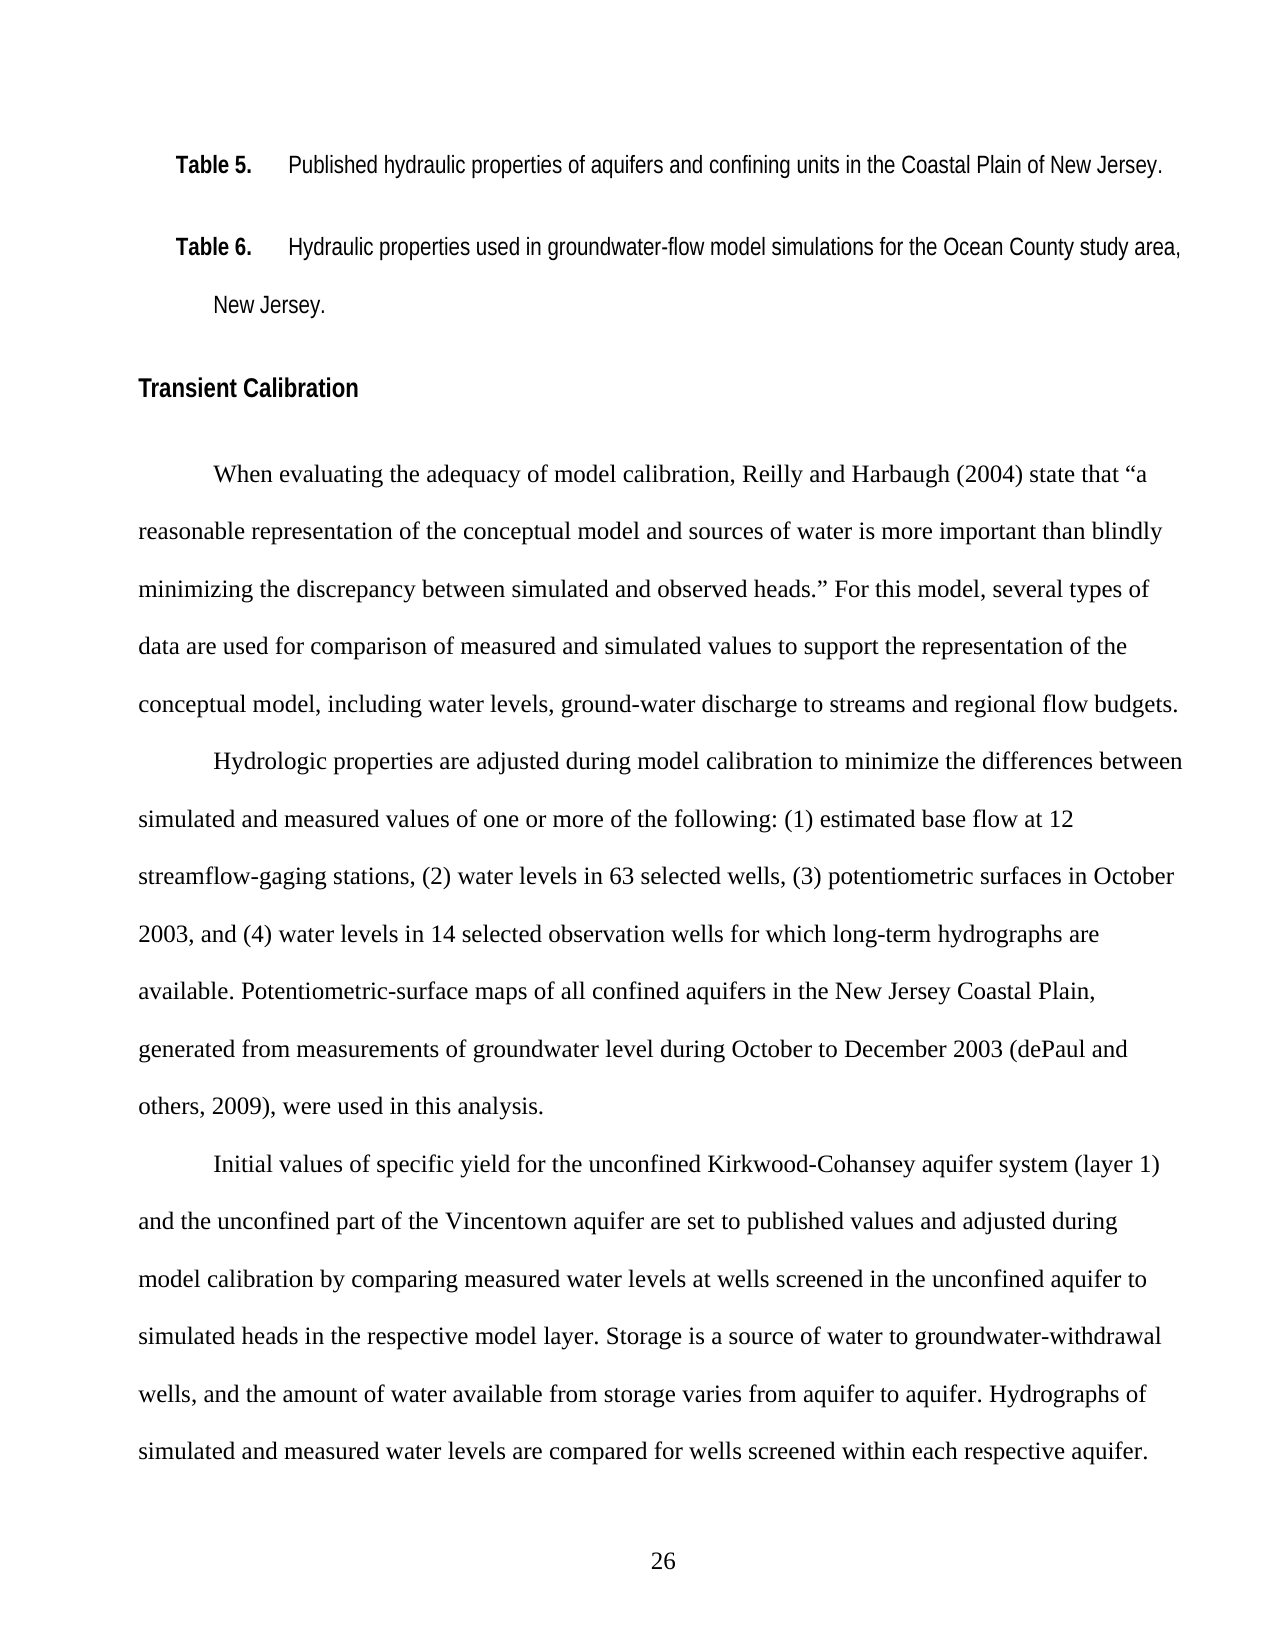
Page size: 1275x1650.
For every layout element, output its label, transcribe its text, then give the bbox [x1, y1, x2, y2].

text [138, 1149, 1185, 1465]
title Hydraulic properties used in groundwater-flow model simulations for the Ocean County study area, New Jersey. [176, 232, 1185, 318]
title Published hydraulic properties of aquifers and confining units in the Coastal Plain of New Jersey. [176, 150, 1185, 179]
text When evaluating the adequacy of model calibration, Reilly and Harbaugh (2004) state that “a reasonable representation of the conceptual model and sources of water is more important than blindly minimizing the discrepancy between simulated and observed heads.” For this model, several types of data are used for comparison of measured and simulated values to support the representation of the conceptual model, including water levels, ground-water discharge to streams and regional flow budgets. [138, 459, 1185, 718]
text Hydrologic properties are adjusted during model calibration to minimize the differences between simulated and measured values of one or more of the following: (1) estimated base flow at 12 streamflow-gaging stations, (2) water levels in 63 selected wells, (3) potentiometric surfaces in October 2003, and (4) water levels in 14 selected observation wells for which long-term hydrographs are available. Potentiometric-surface maps of all confined aquifers in the New Jersey Coastal Plain, generated from measurements of groundwater level during October to December 2003 (dePaul and others, 2009), were used in this analysis. [138, 746, 1185, 1120]
subtitle Transient Calibration [138, 372, 1185, 403]
